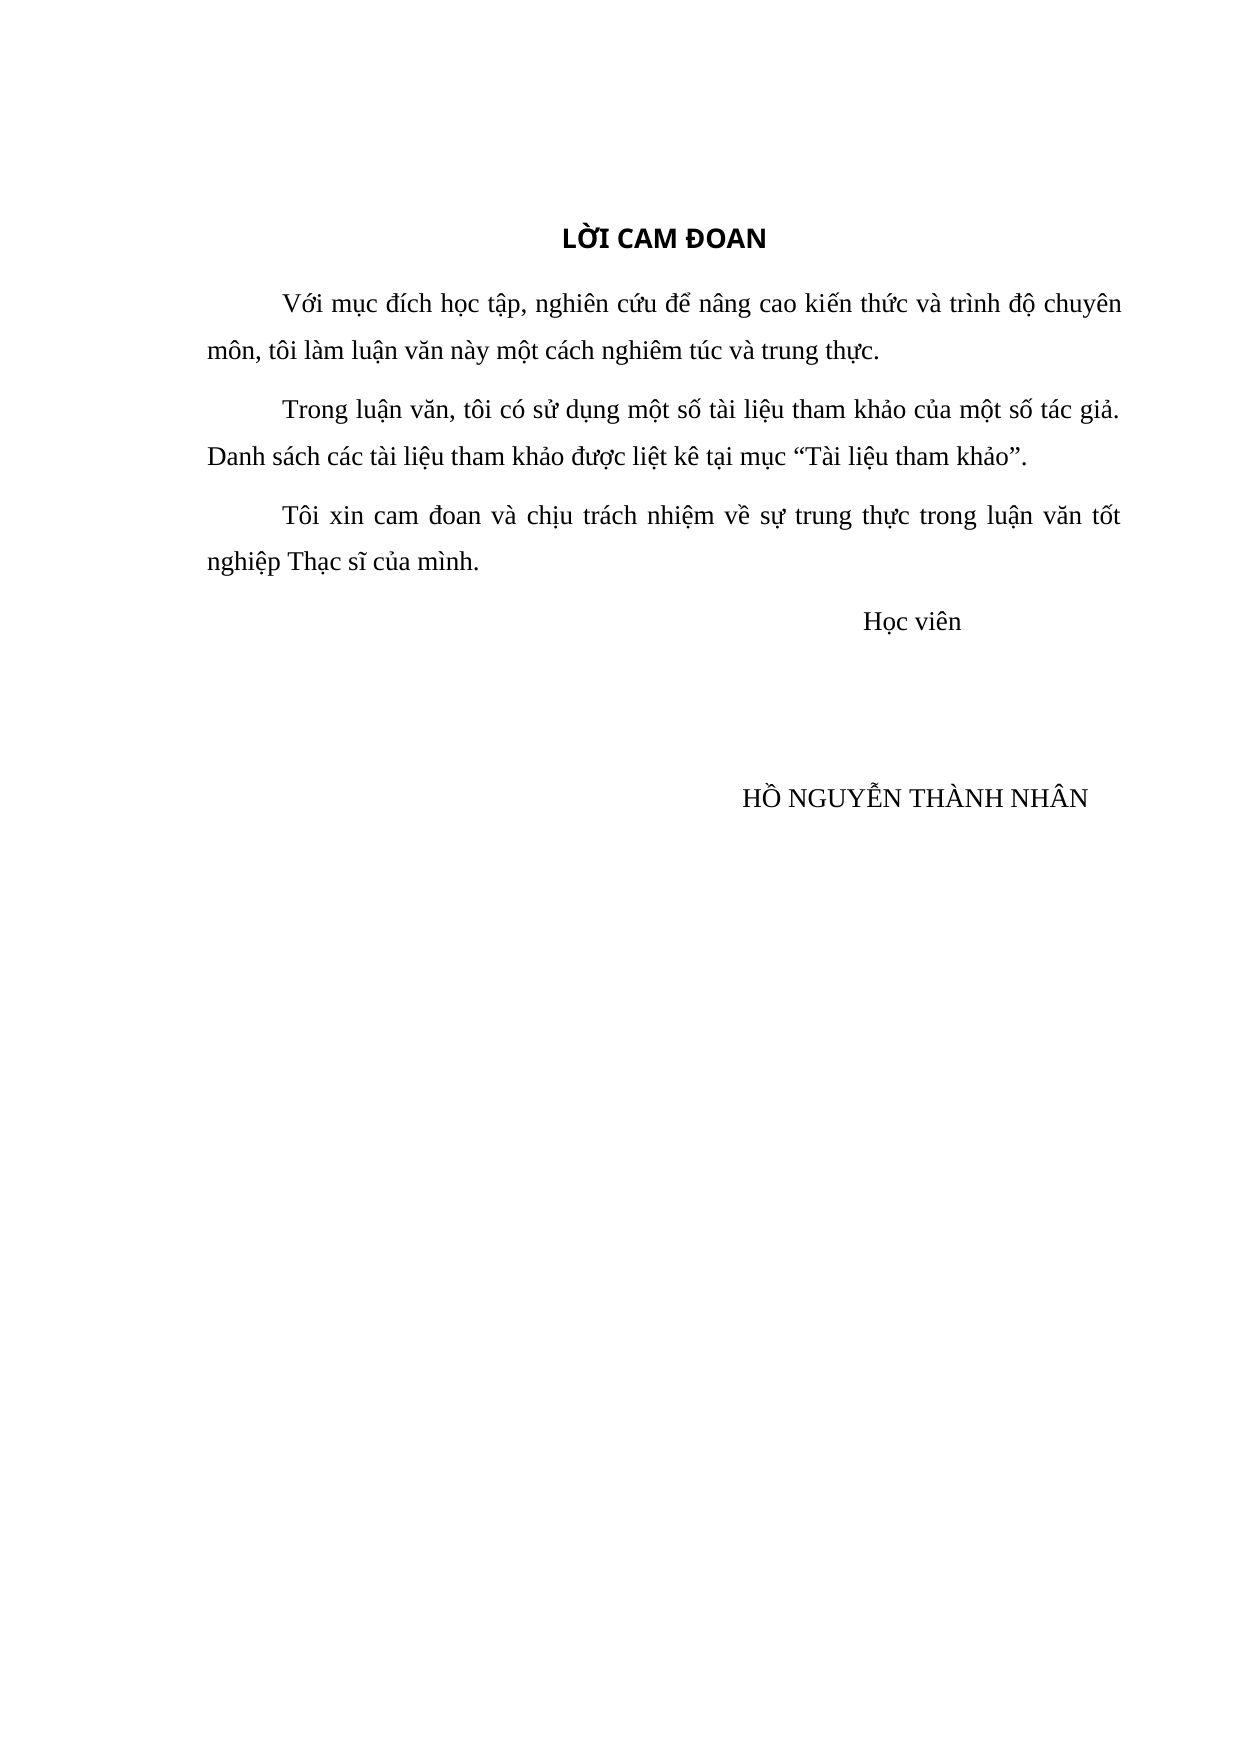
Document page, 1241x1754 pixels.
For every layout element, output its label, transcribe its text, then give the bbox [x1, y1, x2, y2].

subtitle LỜI CAM ĐOAN [207, 219, 1122, 256]
text Học viên [207, 604, 1122, 636]
text HỒ NGUYỄN THÀNH NHÂN [207, 782, 1122, 813]
text Tôi xin cam đoan và chịu trách nhiệm về sự trung thực trong luận văn tốt nghiệp Thạc sĩ của mình. [207, 499, 1122, 577]
text Trong luận văn, tôi có sử dụng một số tài liệu tham khảo của một số tác giả. Danh sách các tài liệu tham khảo được liệt kê tại mục “Tài liệu tham khảo”. [207, 393, 1122, 471]
text Với mục đích học tập, nghiên cứu để nâng cao kiến thức và trình độ chuyên môn, tôi làm luận văn này một cách nghiêm túc và trung thực. [207, 287, 1122, 365]
